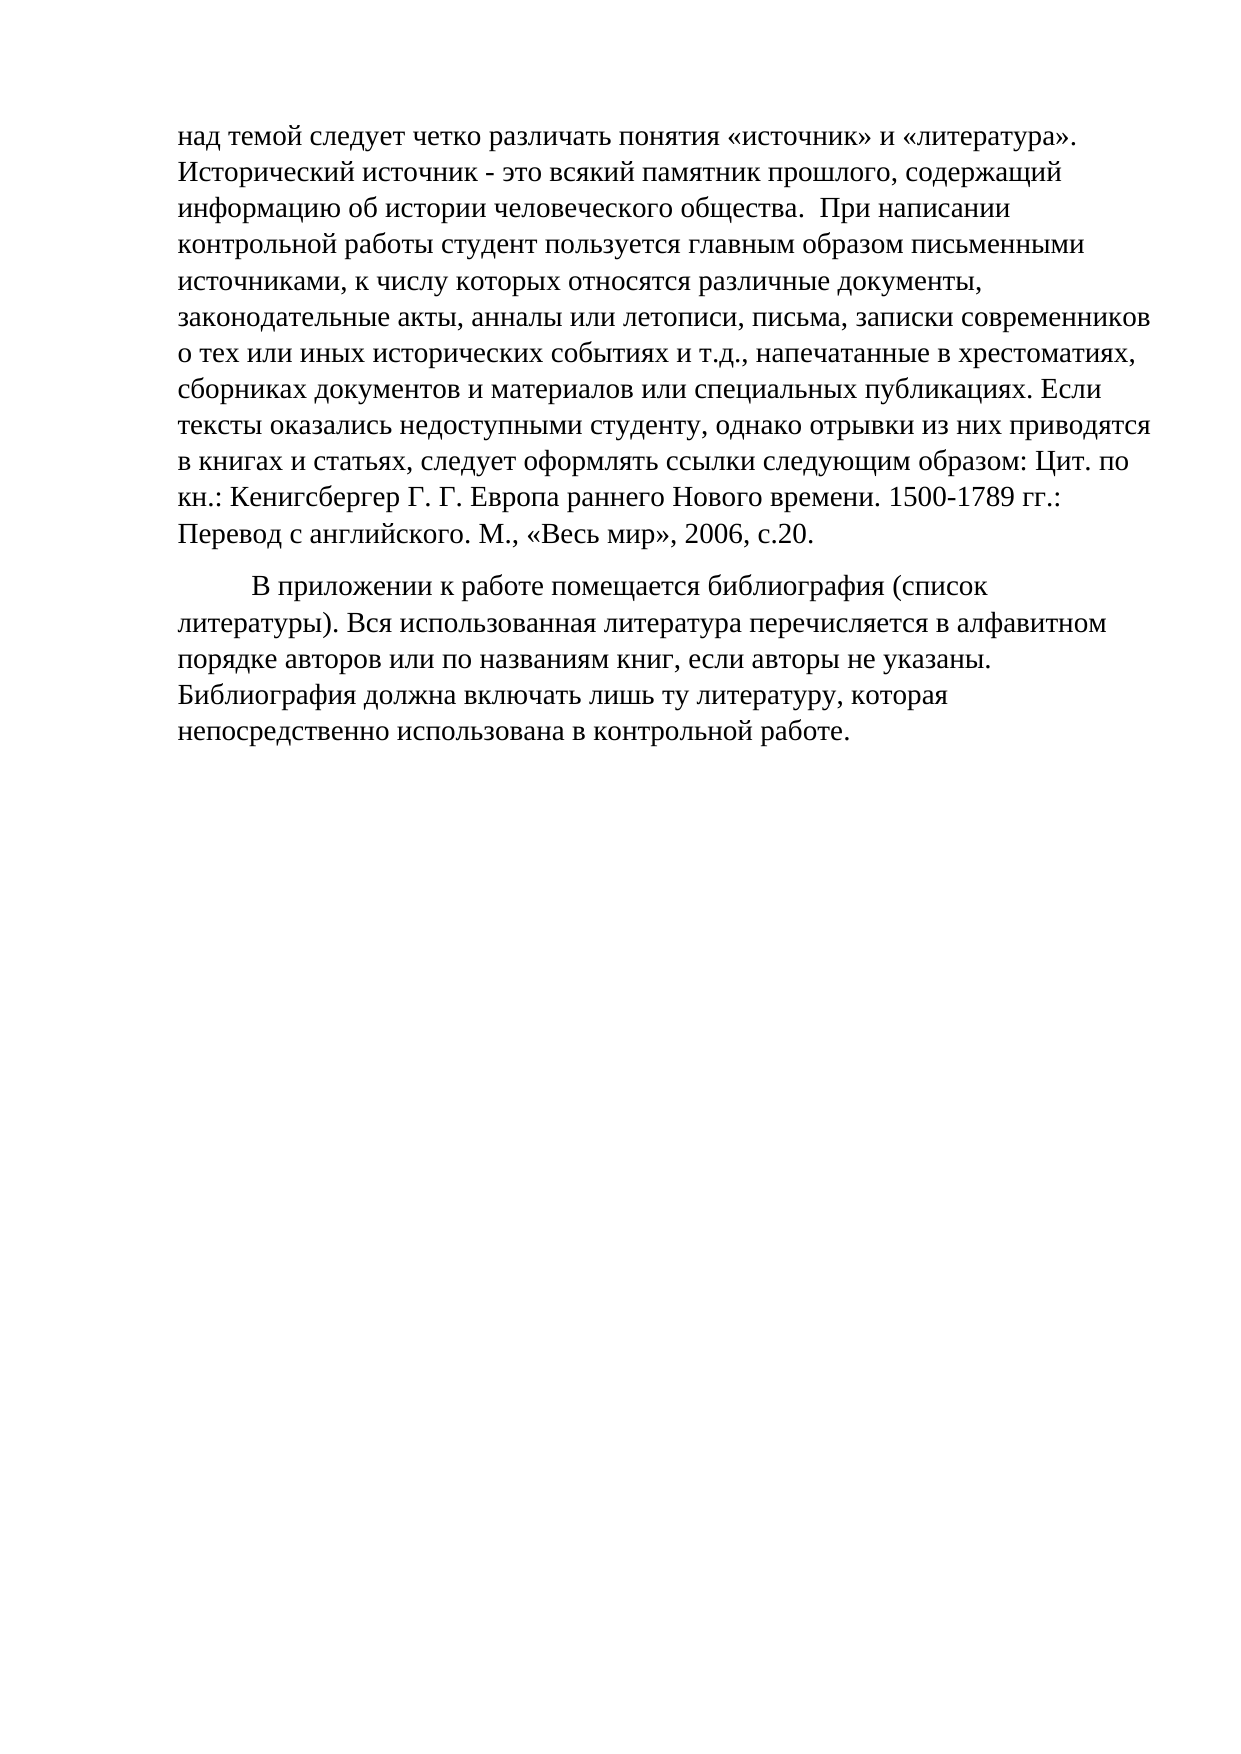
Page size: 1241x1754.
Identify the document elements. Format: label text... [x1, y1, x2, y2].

text В приложении к работе помещается библиография (список литературы). Вся использованная литература перечисляется в алфавитном порядке авторов или по названиям книг, если авторы не указаны. Библиография должна включать лишь ту литературу, которая непосредственно использована в контрольной работе. [177, 568, 1152, 747]
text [177, 118, 1152, 549]
